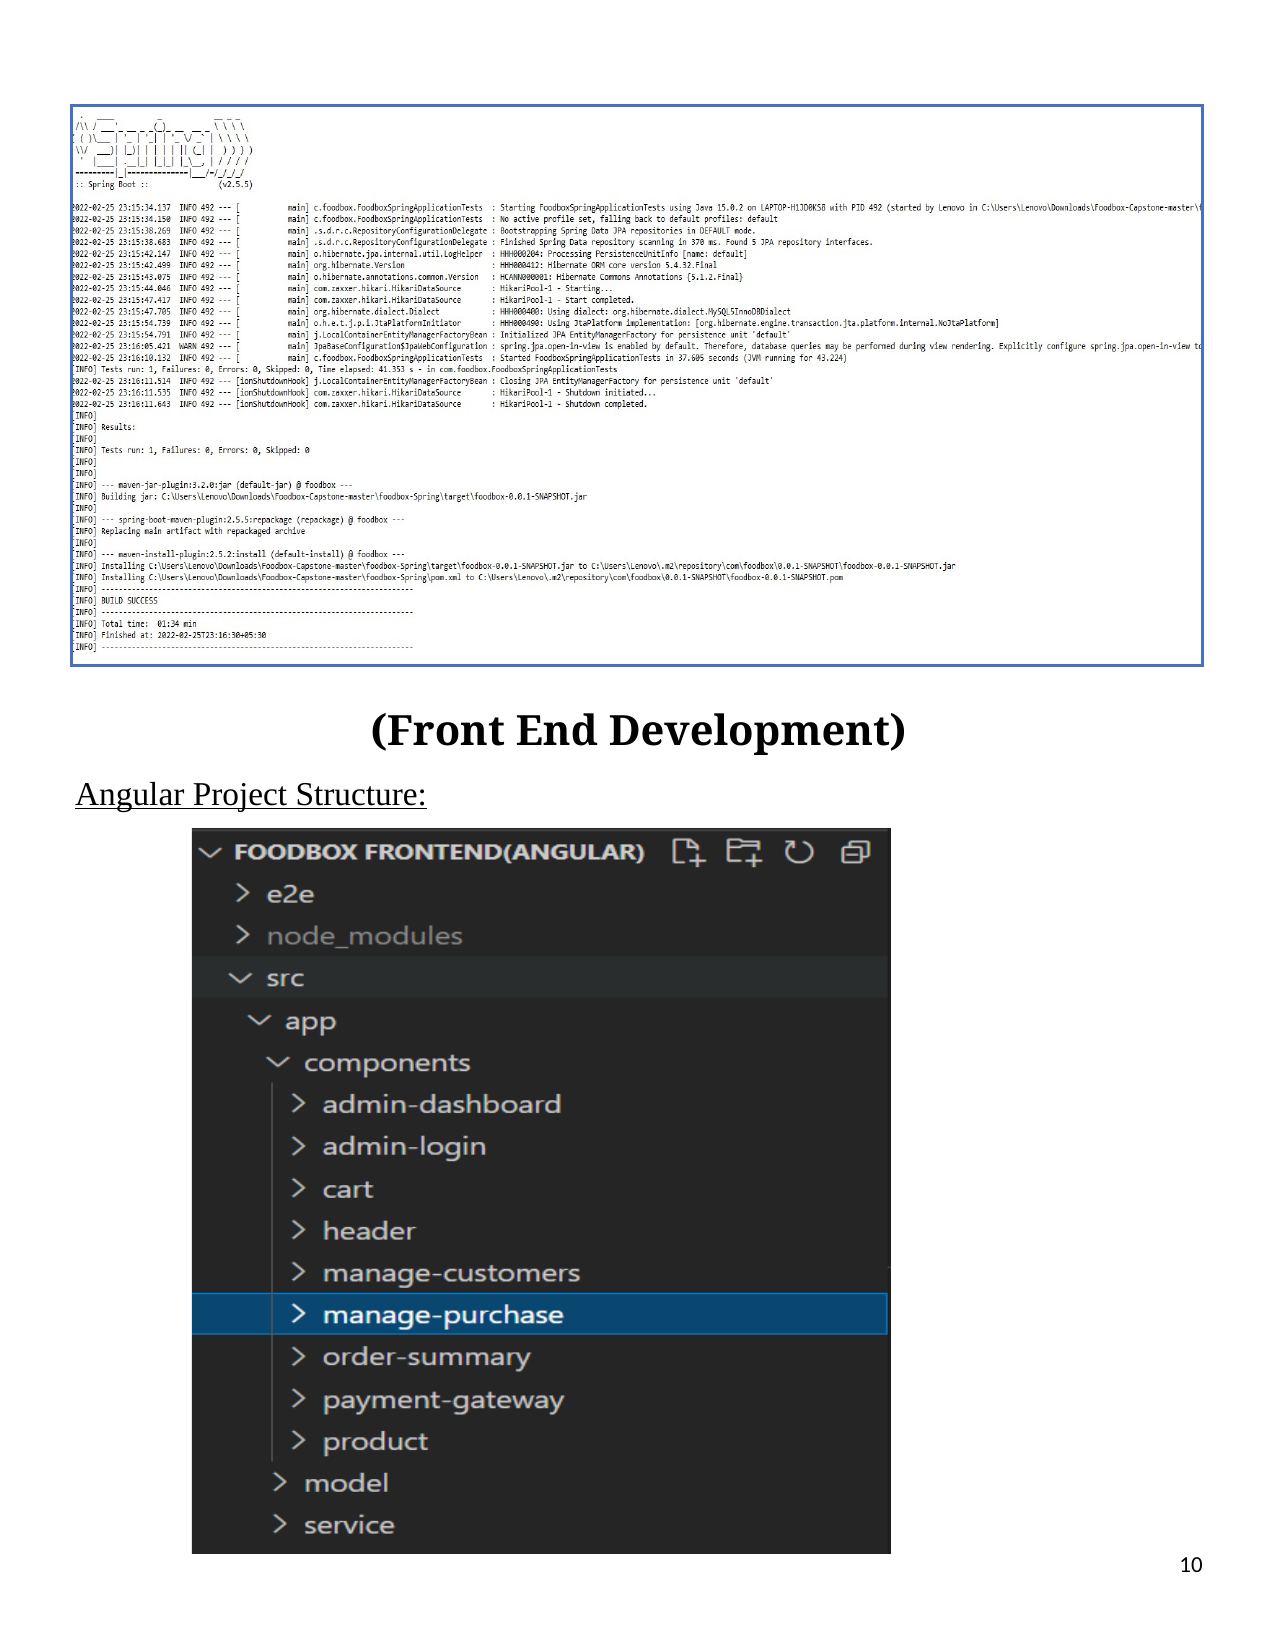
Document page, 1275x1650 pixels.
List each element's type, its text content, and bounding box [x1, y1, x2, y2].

picture [73, 107, 1201, 664]
text (Front End Development) [327, 703, 949, 756]
picture [191, 828, 891, 1554]
text Angular Project Structure: [75, 774, 1196, 813]
